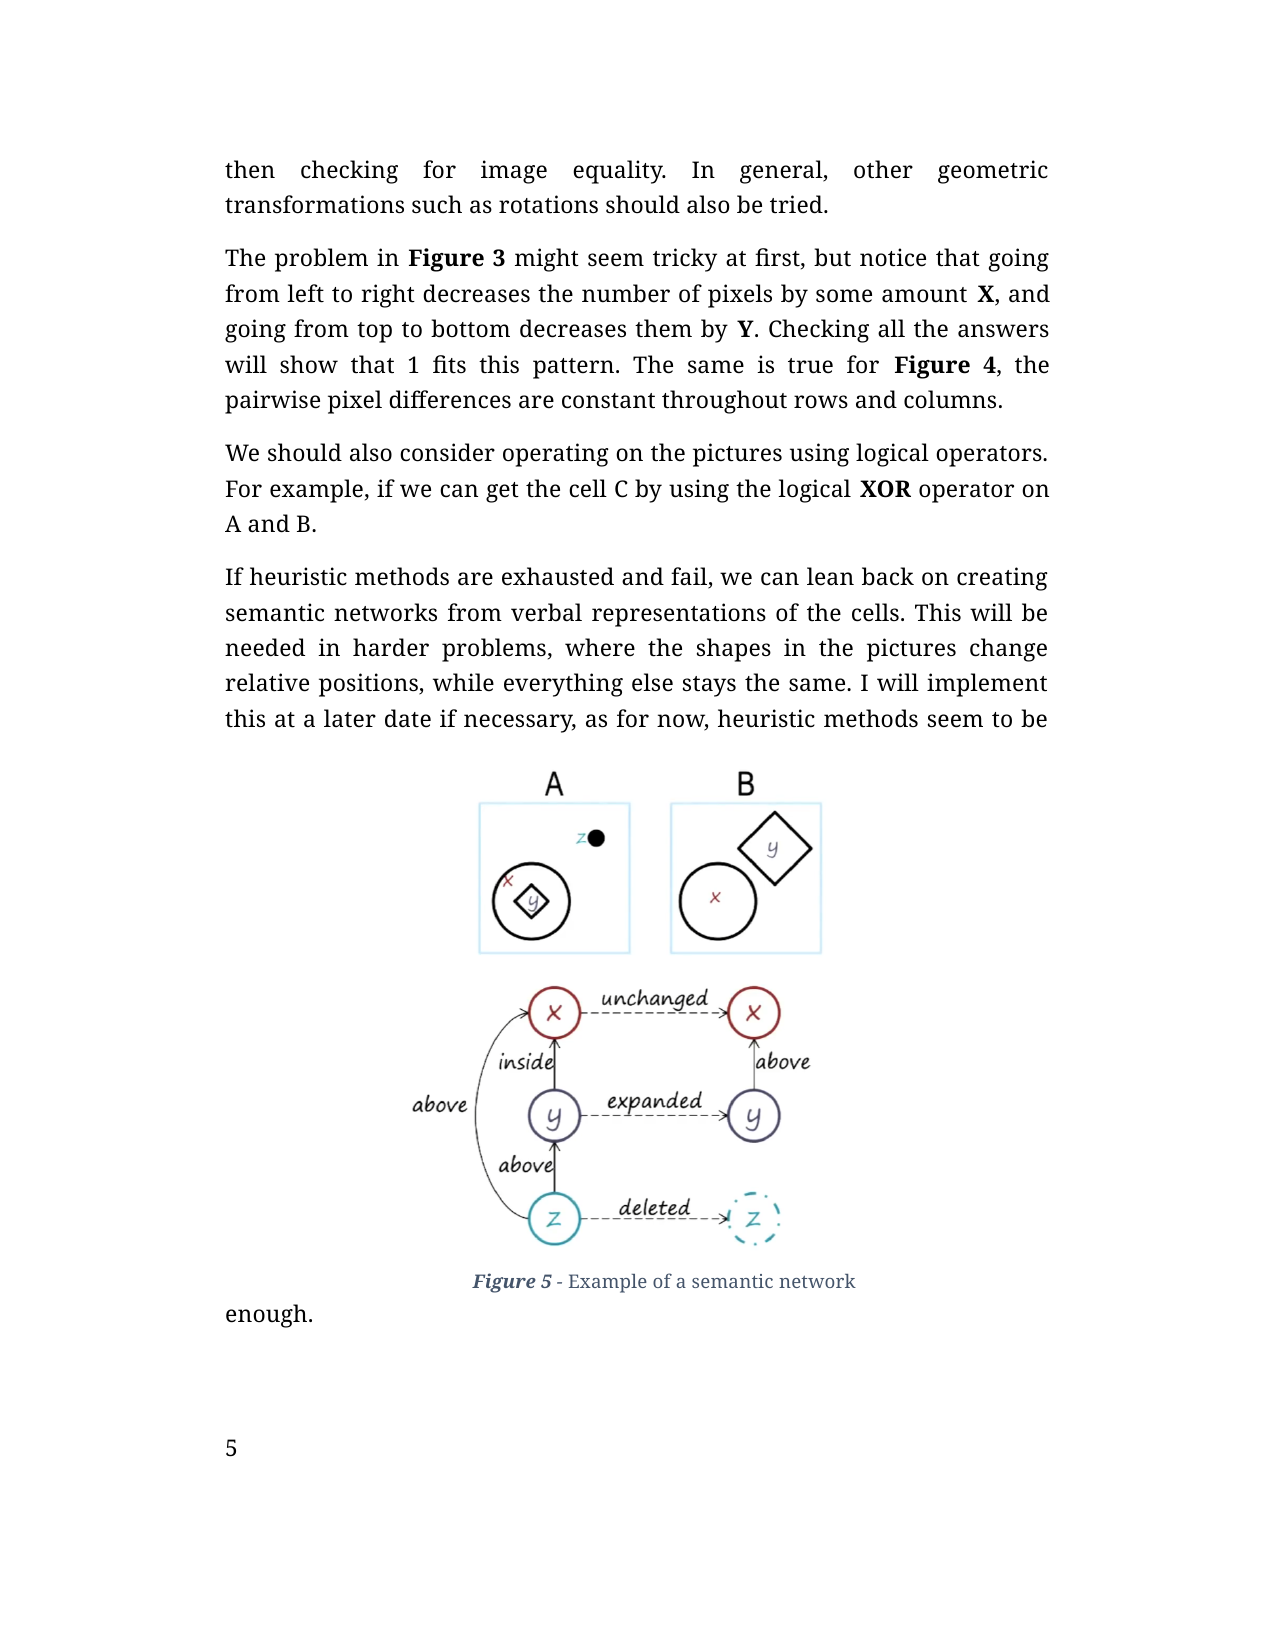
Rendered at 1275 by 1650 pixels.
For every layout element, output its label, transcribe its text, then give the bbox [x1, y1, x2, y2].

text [225, 150, 1050, 221]
picture [398, 766, 849, 1259]
text We should also consider operating on the pictures using logical operators. For example, if we can get the cell C by using the logical XOR operator on A and B. [225, 433, 1050, 539]
text The problem in Figure 3 might seem tricky at first, but notice that going from left to right decreases the number of pixels by some amount X, and going from top to bottom decreases them by Y. Checking all the answers will show that 1 fits this pattern. The same is true for Figure 4, the pairwise pixel differences are constant throughout rows and columns. [225, 238, 1050, 416]
